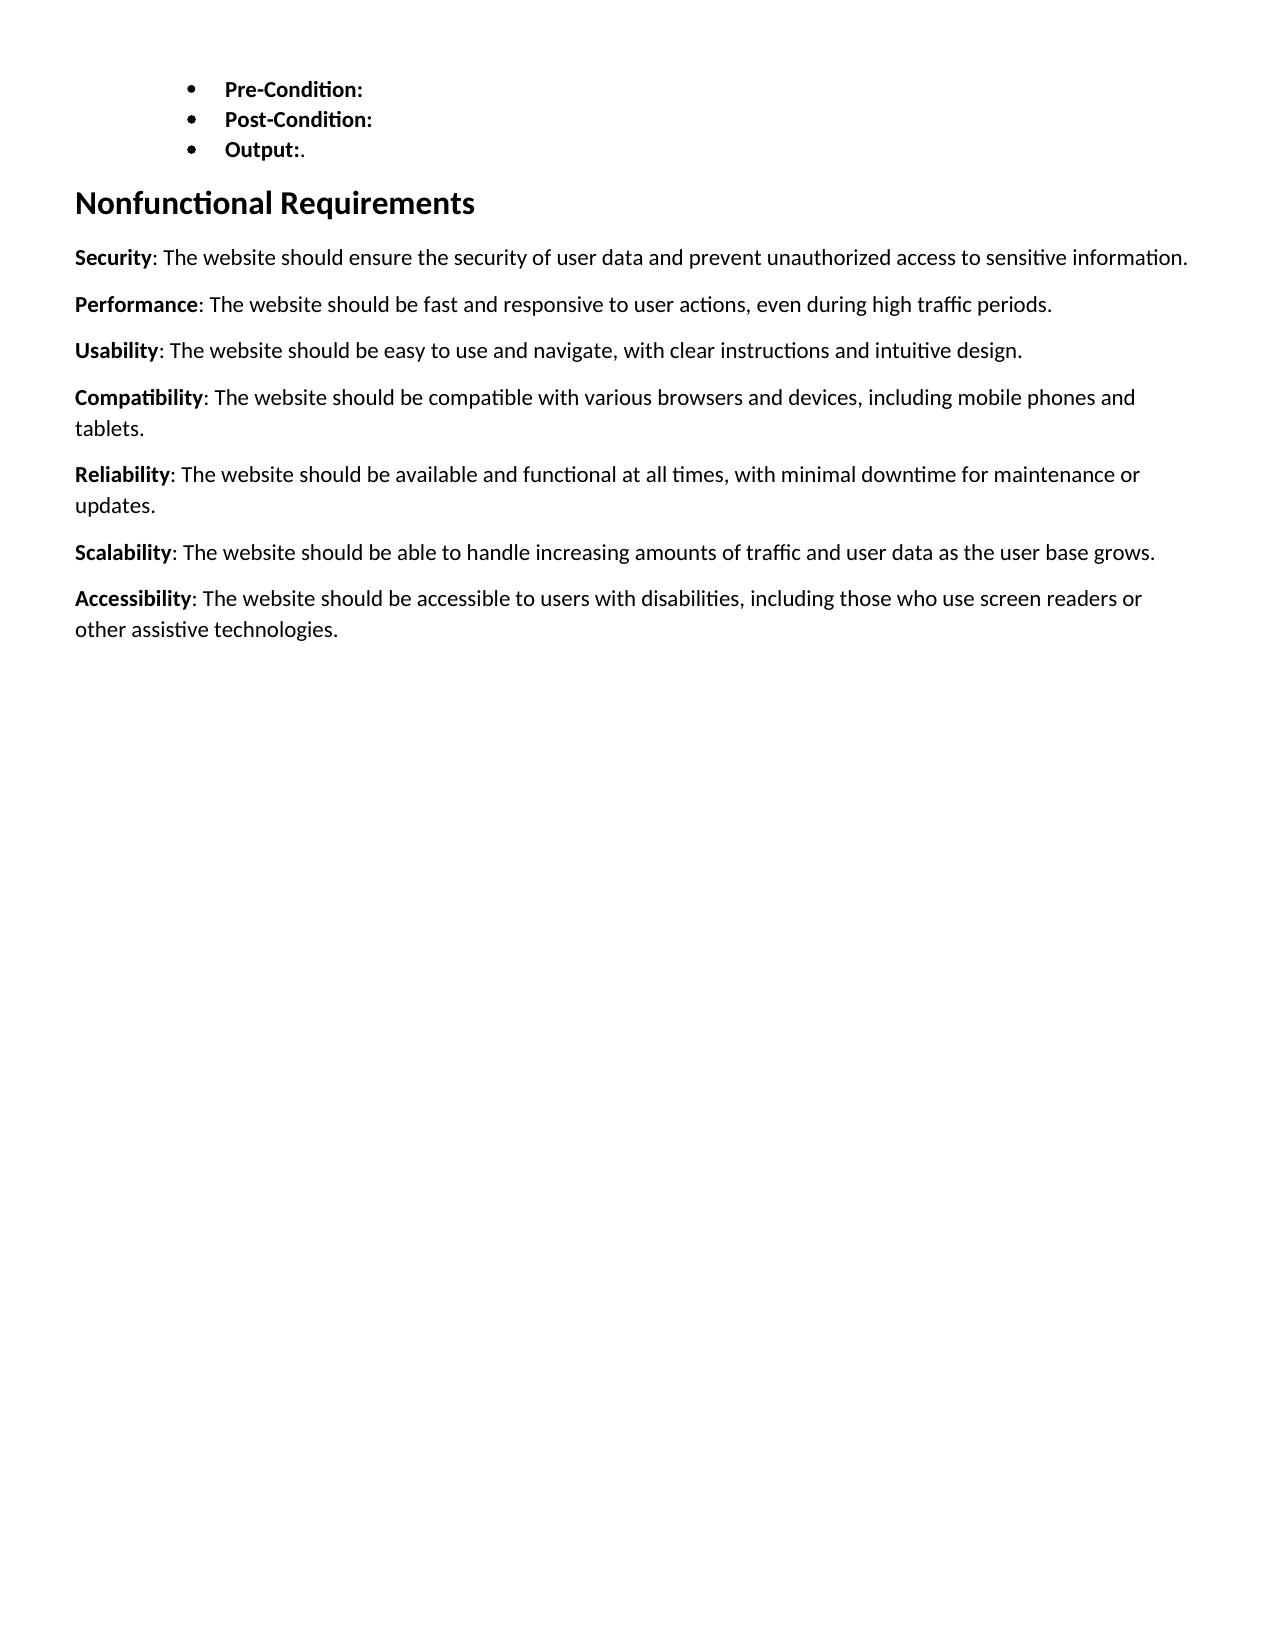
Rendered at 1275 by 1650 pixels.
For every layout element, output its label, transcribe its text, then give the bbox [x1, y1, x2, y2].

text Reliability: The website should be available and functional at all times, with minimal downtime for maintenance or updates. [75, 461, 1200, 519]
text Compatibility: The website should be compatible with various browsers and devices, including mobile phones and tablets. [75, 383, 1200, 442]
text Performance: The website should be fast and responsive to user actions, even during high traffic periods. [75, 290, 1200, 318]
list Pre-Condition: [187, 75, 1200, 103]
list Output:. [187, 135, 1200, 163]
text Nonfunctional Requirements [75, 182, 1200, 223]
text Scalability: The website should be able to handle increasing amounts of traffic and user data as the user base grows. [75, 538, 1200, 566]
list Post-Condition: [187, 105, 1200, 133]
text Accessibility: The website should be accessible to users with disabilities, including those who use screen readers or other assistive technologies. [75, 584, 1200, 643]
text Usability: The website should be easy to use and navigate, with clear instructions and intuitive design. [75, 337, 1200, 365]
text Security: The website should ensure the security of user data and prevent unauthorized access to sensitive information. [75, 243, 1200, 271]
